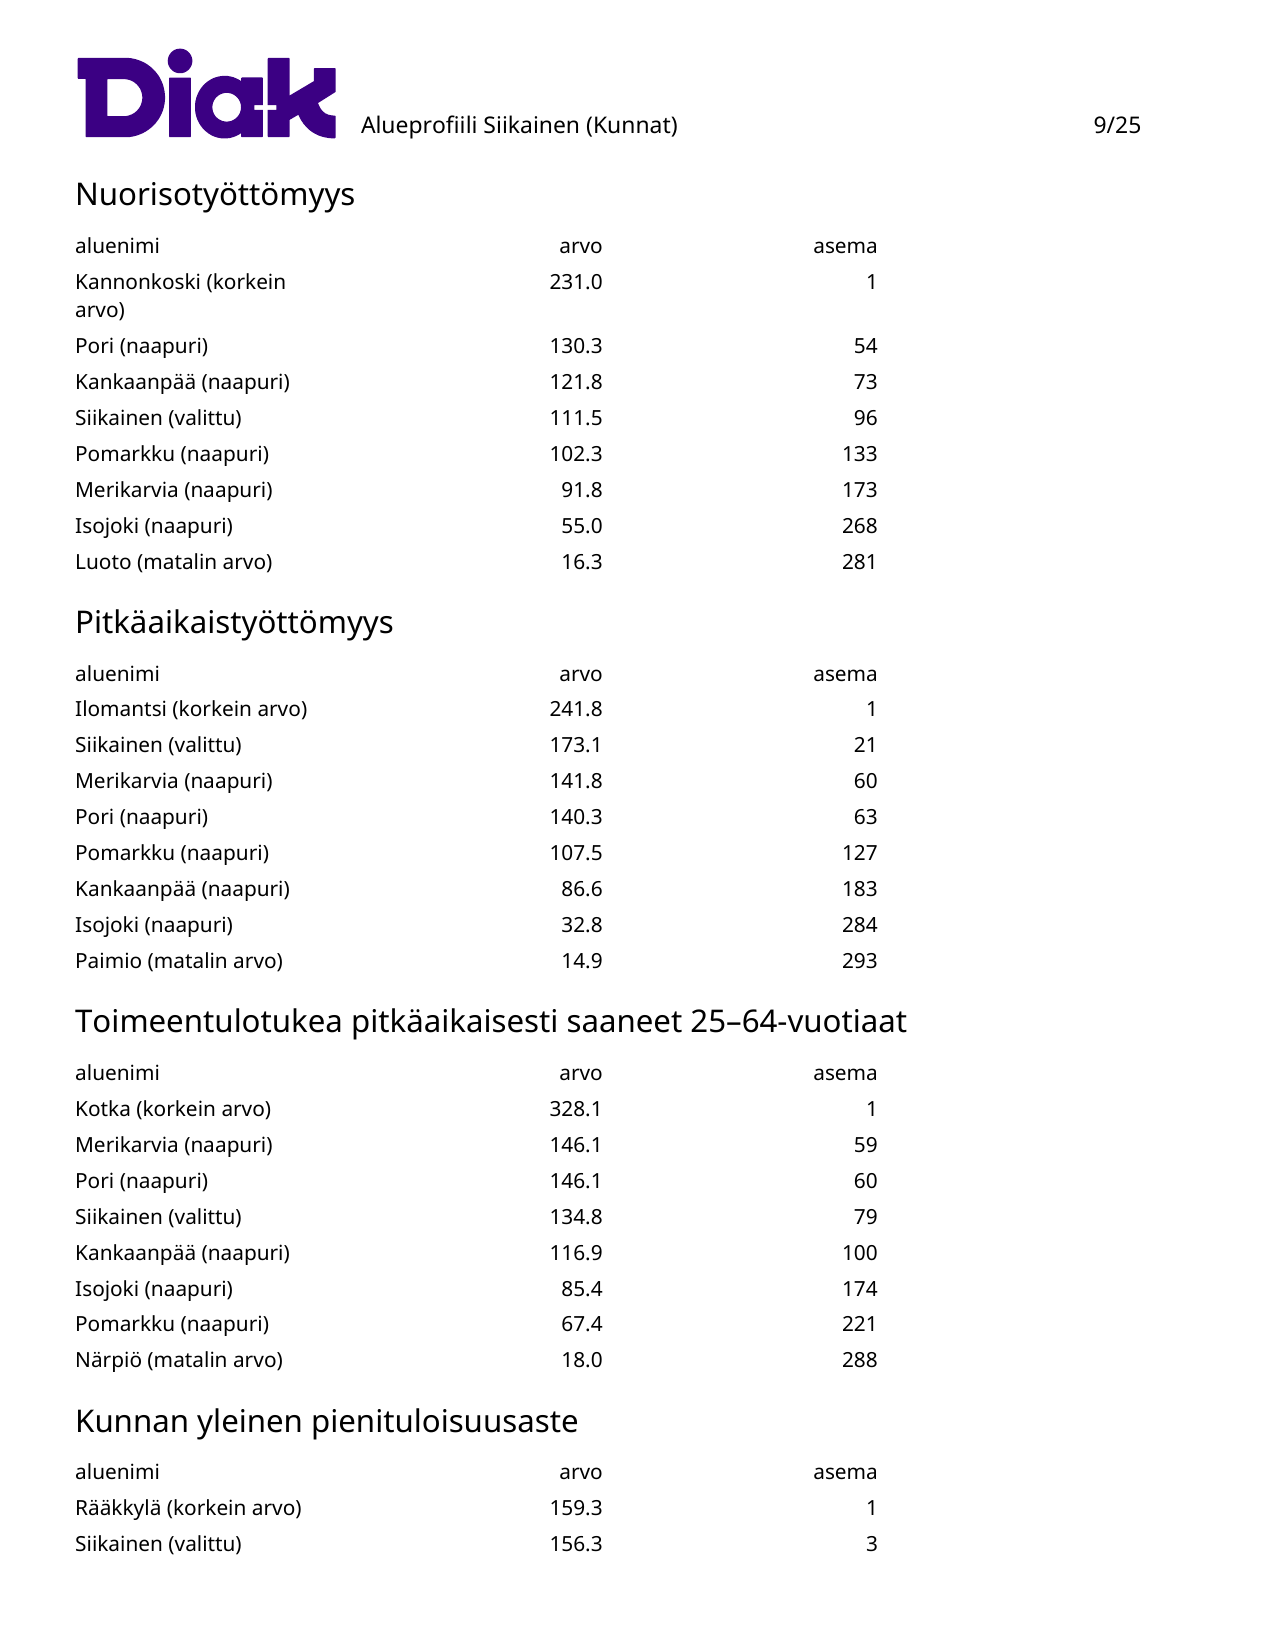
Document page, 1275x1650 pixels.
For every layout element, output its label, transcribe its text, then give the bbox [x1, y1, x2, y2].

table_cell 21 [614, 727, 889, 763]
table_cell 134.8 [339, 1198, 614, 1234]
table_cell 86.6 [339, 871, 614, 906]
table_cell Kannonkoski (korkein arvo) [64, 263, 339, 327]
table_cell 1 [614, 1490, 889, 1526]
table_cell 146.1 [339, 1162, 614, 1198]
table_cell 32.8 [339, 906, 614, 942]
table_cell 288 [614, 1342, 889, 1378]
table_cell Närpiö (matalin arvo) [64, 1342, 339, 1378]
table_header arvo [339, 1054, 614, 1090]
table_cell 79 [614, 1198, 889, 1234]
table_cell Pori (naapuri) [64, 1162, 339, 1198]
table_cell 1 [614, 1090, 889, 1126]
table_cell 60 [614, 763, 889, 799]
table_cell Rääkkylä (korkein arvo) [64, 1490, 339, 1526]
table_cell Siikainen (valittu) [64, 727, 339, 763]
table_cell Kotka (korkein arvo) [64, 1090, 339, 1126]
table_cell Merikarvia (naapuri) [64, 471, 339, 507]
table_header asema [614, 655, 889, 691]
table_cell Pomarkku (naapuri) [64, 435, 339, 471]
table_cell 174 [614, 1270, 889, 1306]
table_cell 183 [614, 871, 889, 906]
table_header aluenimi [64, 1054, 339, 1090]
table_cell 63 [614, 799, 889, 834]
table_cell Pomarkku (naapuri) [64, 1306, 339, 1342]
table_cell 140.3 [339, 799, 614, 834]
table_cell Pori (naapuri) [64, 799, 339, 834]
table_cell 54 [614, 328, 889, 363]
table_cell 67.4 [339, 1306, 614, 1342]
table_header aluenimi [64, 227, 339, 263]
table_header aluenimi [64, 655, 339, 691]
table_cell Kankaanpää (naapuri) [64, 1234, 339, 1270]
table_cell Paimio (matalin arvo) [64, 943, 339, 978]
table_header arvo [339, 1454, 614, 1489]
table_cell 328.1 [339, 1090, 614, 1126]
table_header arvo [339, 655, 614, 691]
table_cell Siikainen (valittu) [64, 1198, 339, 1234]
table_cell Isojoki (naapuri) [64, 906, 339, 942]
table_cell 159.3 [339, 1490, 614, 1526]
table_cell Isojoki (naapuri) [64, 507, 339, 543]
table_cell Pori (naapuri) [64, 328, 339, 363]
table_cell 55.0 [339, 507, 614, 543]
table_cell 146.1 [339, 1126, 614, 1162]
table_cell 111.5 [339, 399, 614, 435]
table_cell 173.1 [339, 727, 614, 763]
table_cell 1 [614, 263, 889, 327]
table_cell 14.9 [339, 943, 614, 978]
table_cell 85.4 [339, 1270, 614, 1306]
table_cell Kankaanpää (naapuri) [64, 871, 339, 906]
subtitle Nuorisotyöttömyys [75, 172, 1200, 214]
table_cell 231.0 [339, 263, 614, 327]
table_cell 130.3 [339, 328, 614, 363]
table_cell 96 [614, 399, 889, 435]
table_cell 268 [614, 507, 889, 543]
table_cell 293 [614, 943, 889, 978]
table_cell Merikarvia (naapuri) [64, 763, 339, 799]
table_header asema [614, 1054, 889, 1090]
table_cell Kankaanpää (naapuri) [64, 363, 339, 399]
table_cell Pomarkku (naapuri) [64, 835, 339, 871]
table_cell 59 [614, 1126, 889, 1162]
table_cell Ilomantsi (korkein arvo) [64, 691, 339, 727]
subtitle Pitkäaikaistyöttömyys [75, 600, 1200, 642]
subtitle Kunnan yleinen pienituloisuusaste [75, 1398, 1200, 1441]
table_cell 116.9 [339, 1234, 614, 1270]
table_cell 1 [614, 691, 889, 727]
table_cell 156.3 [339, 1526, 614, 1561]
table_cell Merikarvia (naapuri) [64, 1126, 339, 1162]
table_cell Luoto (matalin arvo) [64, 543, 339, 579]
table_cell 100 [614, 1234, 889, 1270]
subtitle Toimeentulotukea pitkäaikaisesti saaneet 25–64-vuotiaat [75, 999, 1200, 1042]
table_cell 284 [614, 906, 889, 942]
table_cell 127 [614, 835, 889, 871]
table_header aluenimi [64, 1454, 339, 1489]
table_cell 133 [614, 435, 889, 471]
table_cell 91.8 [339, 471, 614, 507]
table_cell 3 [614, 1526, 889, 1561]
table_cell 107.5 [339, 835, 614, 871]
table_header arvo [339, 227, 614, 263]
table_cell 281 [614, 543, 889, 579]
table_cell 18.0 [339, 1342, 614, 1378]
table_cell Siikainen (valittu) [64, 399, 339, 435]
table_header asema [614, 1454, 889, 1489]
table_header asema [614, 227, 889, 263]
table_cell 141.8 [339, 763, 614, 799]
table_cell 241.8 [339, 691, 614, 727]
table_cell 173 [614, 471, 889, 507]
table_cell 60 [614, 1162, 889, 1198]
table_cell 16.3 [339, 543, 614, 579]
table_cell 102.3 [339, 435, 614, 471]
table_cell Siikainen (valittu) [64, 1526, 339, 1561]
table_cell 121.8 [339, 363, 614, 399]
table_cell 221 [614, 1306, 889, 1342]
table_cell Isojoki (naapuri) [64, 1270, 339, 1306]
table_cell 73 [614, 363, 889, 399]
